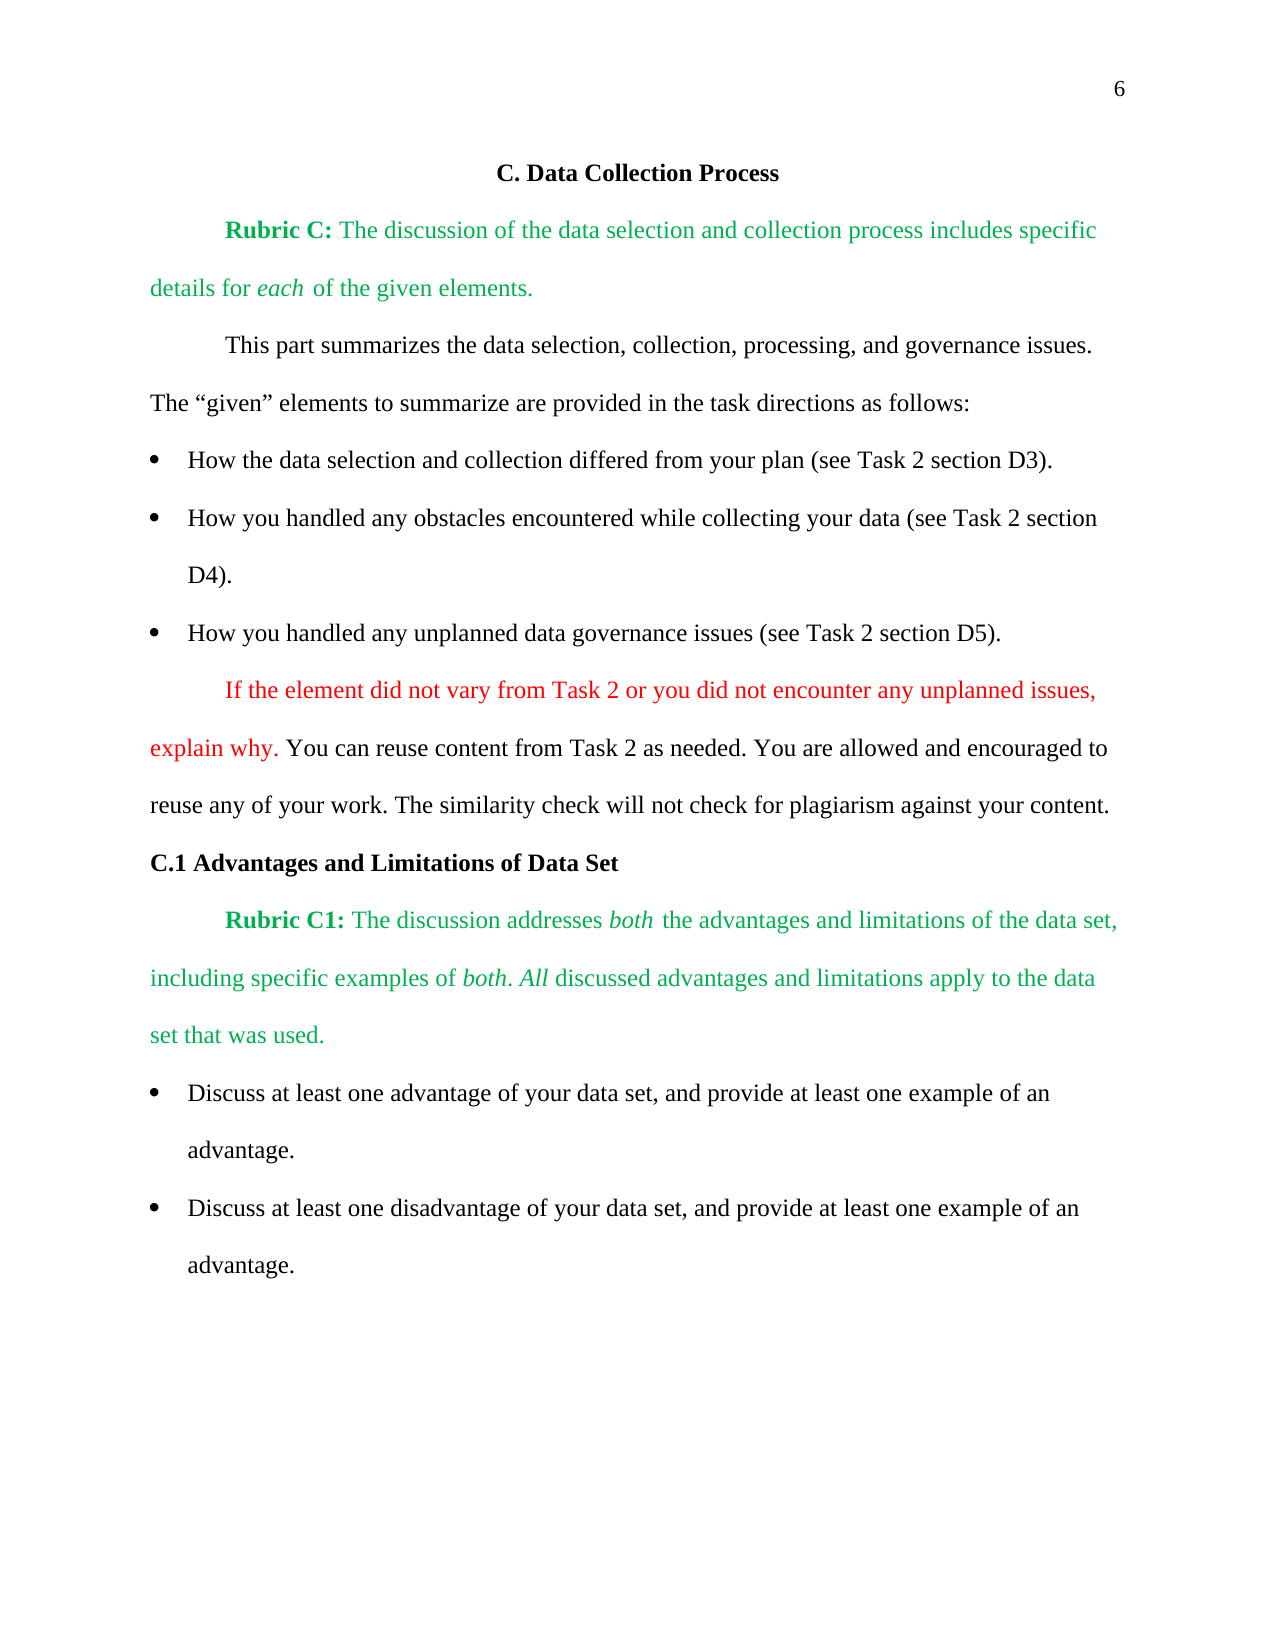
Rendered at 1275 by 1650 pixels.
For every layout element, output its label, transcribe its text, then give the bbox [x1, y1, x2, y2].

list How you handled any unplanned data governance issues (see Task 2 section D5). [150, 618, 1125, 647]
list How you handled any obstacles encountered while collecting your data (see Task 2 section D4). [150, 503, 1125, 589]
text Rubric C: The discussion of the data selection and collection process includes specific details for each of the given elements. [150, 215, 1125, 302]
subtitle C. Data Collection Process [150, 158, 1125, 187]
text If the element did not vary from Task 2 or you did not encounter any unplanned issues, explain why. You can reuse content from Task 2 as needed. You are allowed and encouraged to reuse any of your work. The similarity check will not check for plagiarism against your content. [150, 675, 1125, 819]
list Discuss at least one disadvantage of your data set, and provide at least one example of an advantage. [150, 1193, 1125, 1279]
text This part summarizes the data selection, collection, processing, and governance issues. The “given” elements to summarize are provided in the task directions as follows: [150, 330, 1125, 417]
list How the data selection and collection differed from your plan (see Task 2 section D3). [150, 445, 1125, 474]
text Rubric C1: The discussion addresses both the advantages and limitations of the data set, including specific examples of both. All discussed advantages and limitations apply to the data set that was used. [150, 905, 1125, 1049]
subtitle C.1 Advantages and Limitations of Data Set [150, 848, 1125, 877]
list Discuss at least one advantage of your data set, and provide at least one example of an advantage. [150, 1078, 1125, 1164]
